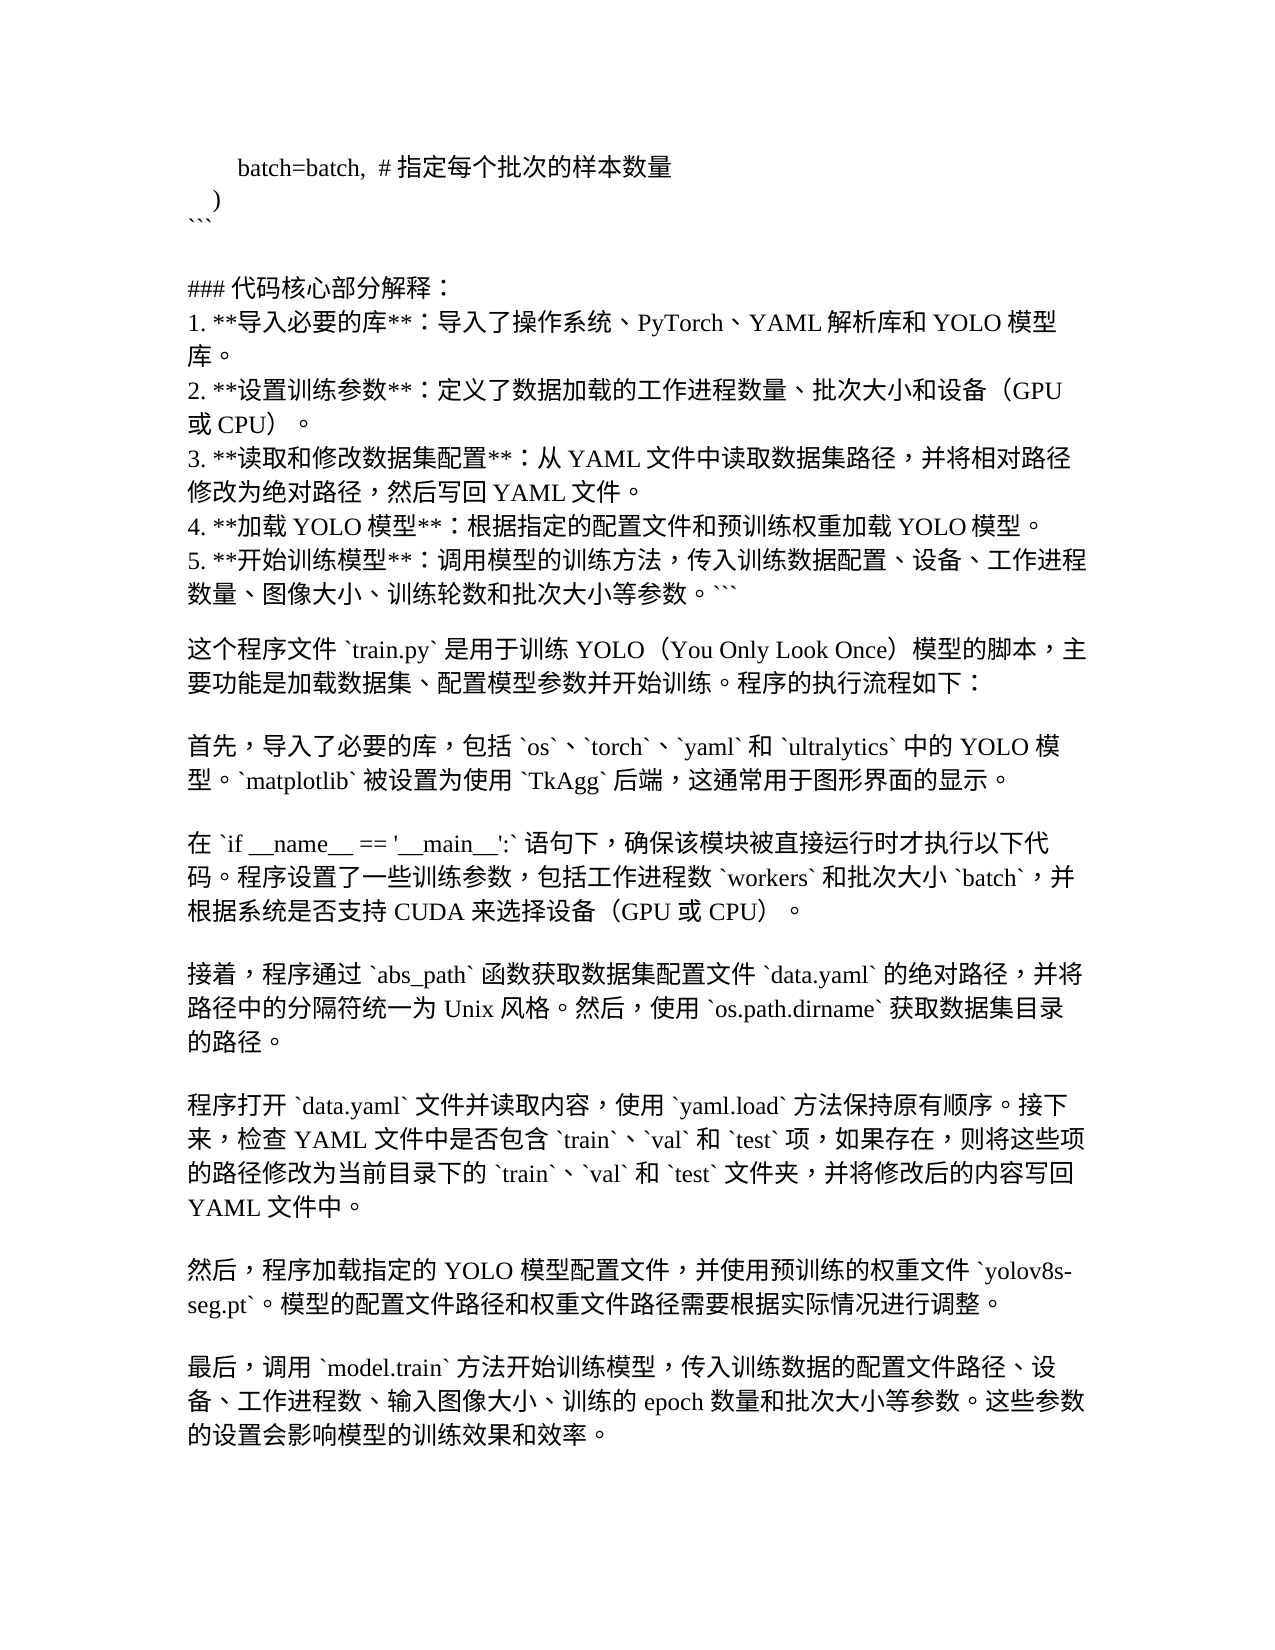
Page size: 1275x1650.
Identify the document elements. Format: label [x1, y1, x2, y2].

text [187, 150, 1087, 611]
text [187, 632, 1087, 1480]
